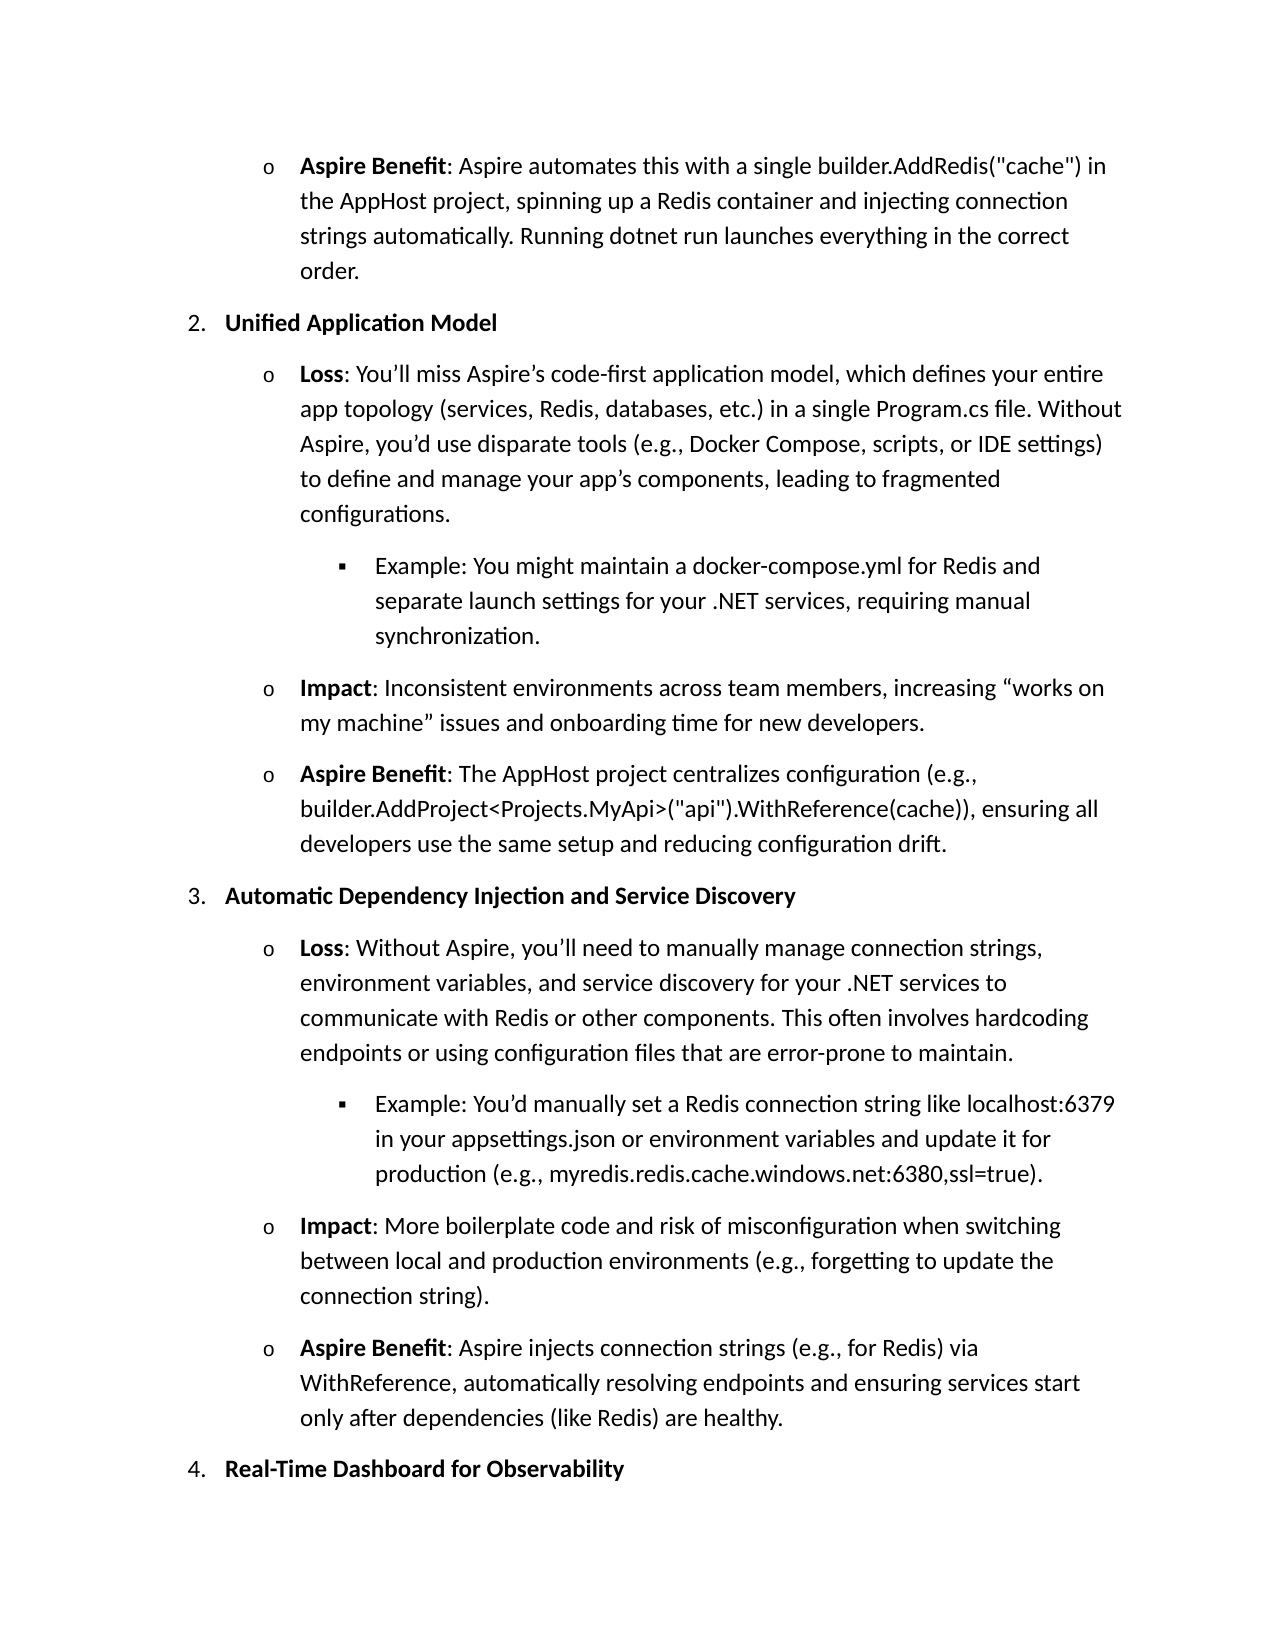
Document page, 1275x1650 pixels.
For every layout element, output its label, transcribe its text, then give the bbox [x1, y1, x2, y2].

list Aspire Benefit: The AppHost project centralizes configuration (e.g., builder.AddProject<Projects.MyApi>("api").WithReference(cache)), ensuring all developers use the same setup and reducing configuration drift. [262, 758, 1125, 859]
list Example: You might maintain a docker-compose.yml for Redis and separate launch settings for your .NET services, requiring manual synchronization. [337, 550, 1125, 651]
list Unified Application Model [187, 307, 1125, 337]
list Impact: More boilerplate code and risk of misconfiguration when switching between local and production environments (e.g., forgetting to update the connection string). [262, 1210, 1125, 1311]
list Example: You’d manually set a Redis connection string like localhost:6379 in your appsettings.json or environment variables and update it for production (e.g., myredis.redis.cache.windows.net:6380,ssl=true). [337, 1088, 1125, 1189]
list Automatic Dependency Injection and Service Discovery [187, 880, 1125, 911]
list Impact: Inconsistent environments across team members, increasing “works on my machine” issues and onboarding time for new developers. [262, 672, 1125, 737]
list Loss: Without Aspire, you’ll need to manually manage connection strings, environment variables, and service discovery for your .NET services to communicate with Redis or other components. This often involves hardcoding endpoints or using configuration files that are error-prone to maintain. [262, 932, 1125, 1067]
list Loss: You’ll miss Aspire’s code-first application model, which defines your entire app topology (services, Redis, databases, etc.) in a single Program.cs file. Without Aspire, you’d use disparate tools (e.g., Docker Compose, scripts, or IDE settings) to define and manage your app’s components, leading to fragmented configurations. [262, 358, 1125, 529]
list Aspire Benefit: Aspire injects connection strings (e.g., for Redis) via WithReference, automatically resolving endpoints and ensuring services start only after dependencies (like Redis) are healthy. [262, 1332, 1125, 1432]
list Aspire Benefit: Aspire automates this with a single builder.AddRedis("cache") in the AppHost project, spinning up a Redis container and injecting connection strings automatically. Running dotnet run launches everything in the correct order. [262, 150, 1125, 286]
list Real-Time Dashboard for Observability [187, 1453, 1125, 1484]
